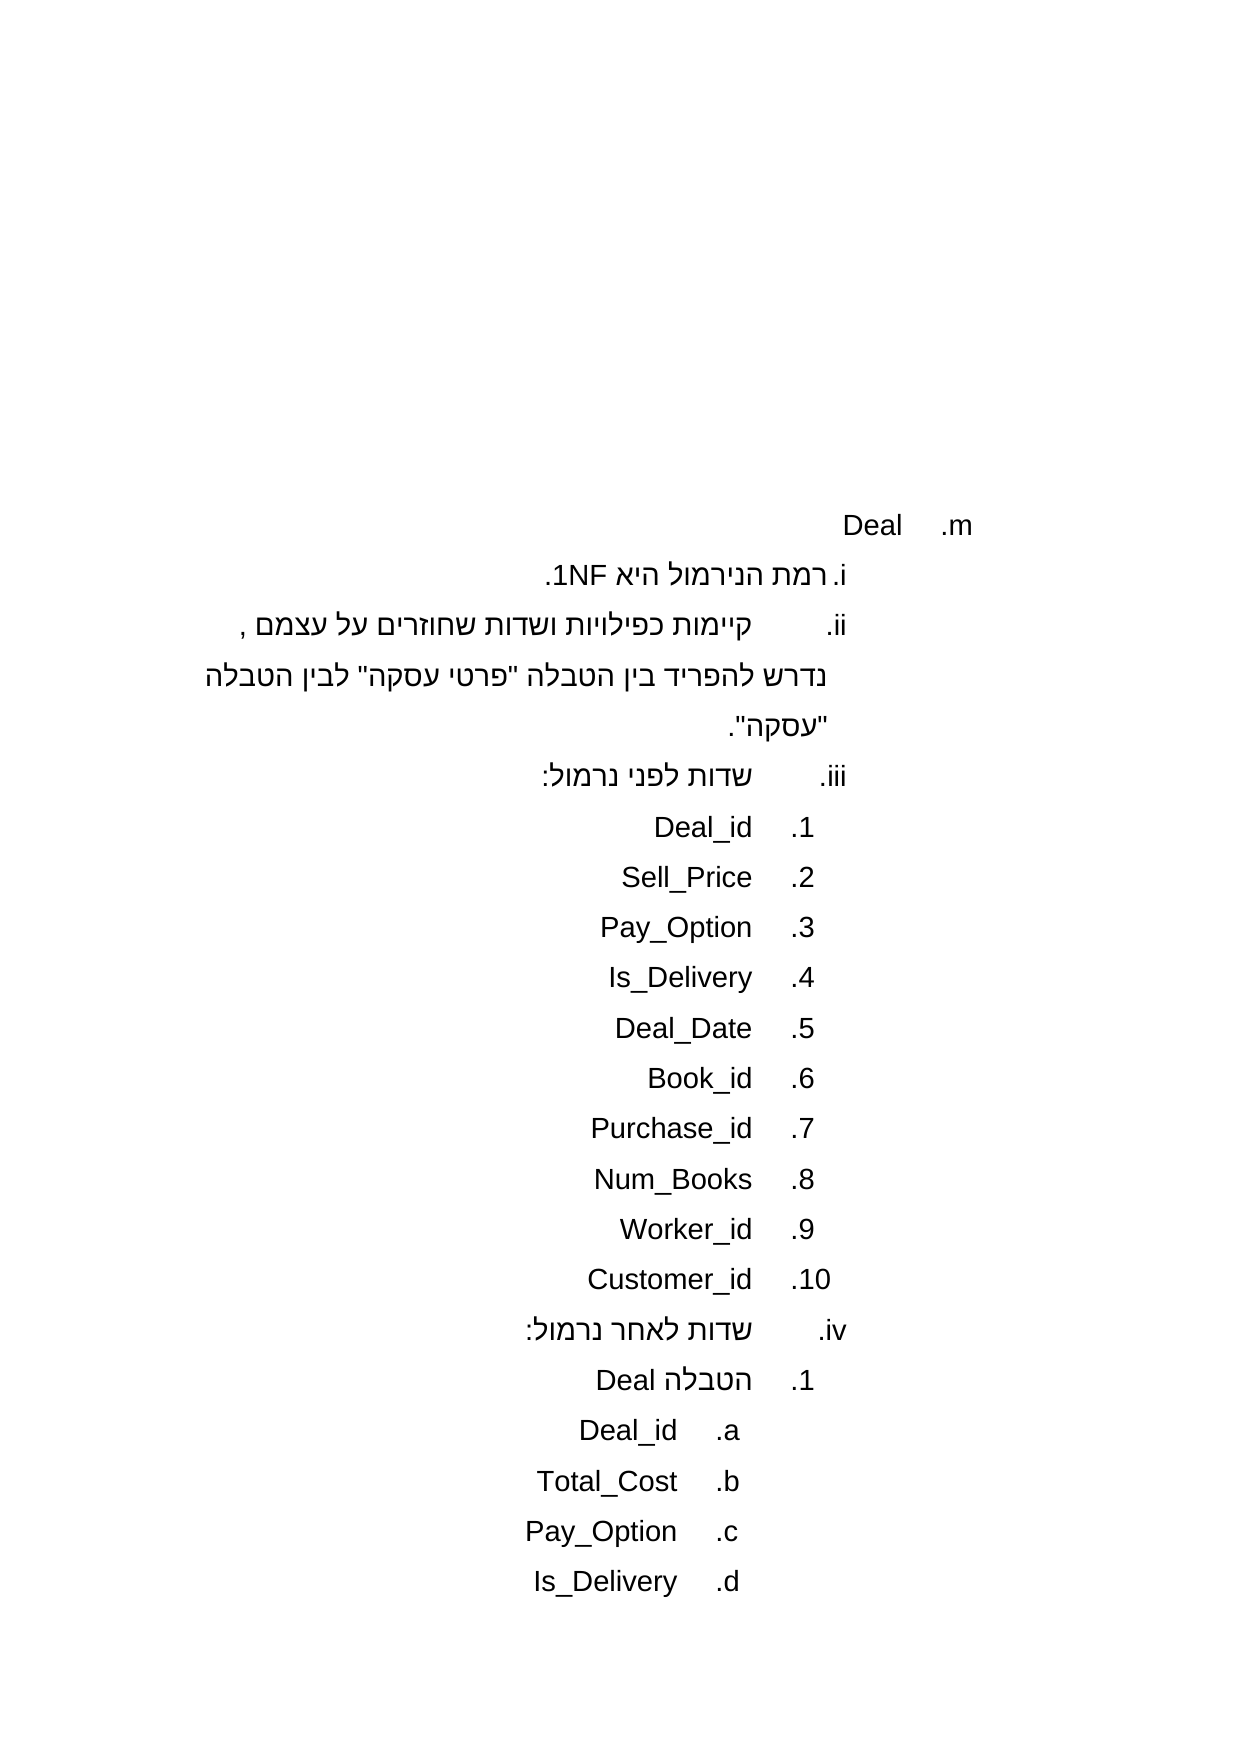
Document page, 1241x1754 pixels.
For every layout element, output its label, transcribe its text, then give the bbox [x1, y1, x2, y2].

list Is_Delivery [187, 961, 790, 994]
list שדות לאחר נרמול: [187, 1313, 846, 1346]
list הטבלה Deal [187, 1363, 790, 1397]
list Sell_Price [187, 860, 790, 893]
list Total_Cost [187, 1464, 715, 1497]
list Deal_id [187, 809, 790, 843]
list Is_Delivery [187, 1564, 715, 1598]
list Num_Books [187, 1162, 790, 1195]
list Deal_Date [187, 1011, 790, 1044]
list Deal [187, 508, 940, 541]
list Deal_id [187, 1413, 715, 1447]
list קיימות כפילויות ושדות שחוזרים על עצמם , נדרש להפריד בין הטבלה "פרטי עסקה" לבין הטבלה "עסקה". [187, 608, 846, 742]
list Pay_Option [187, 1514, 715, 1547]
list Worker_id [187, 1212, 790, 1246]
list רמת הנירמול היא 1NF. [187, 558, 846, 592]
list Purchase_id [187, 1111, 790, 1145]
list שדות לפני נרמול: [187, 759, 846, 793]
list Customer_id [187, 1262, 790, 1296]
list Book_id [187, 1061, 790, 1095]
list Pay_Option [187, 910, 790, 944]
